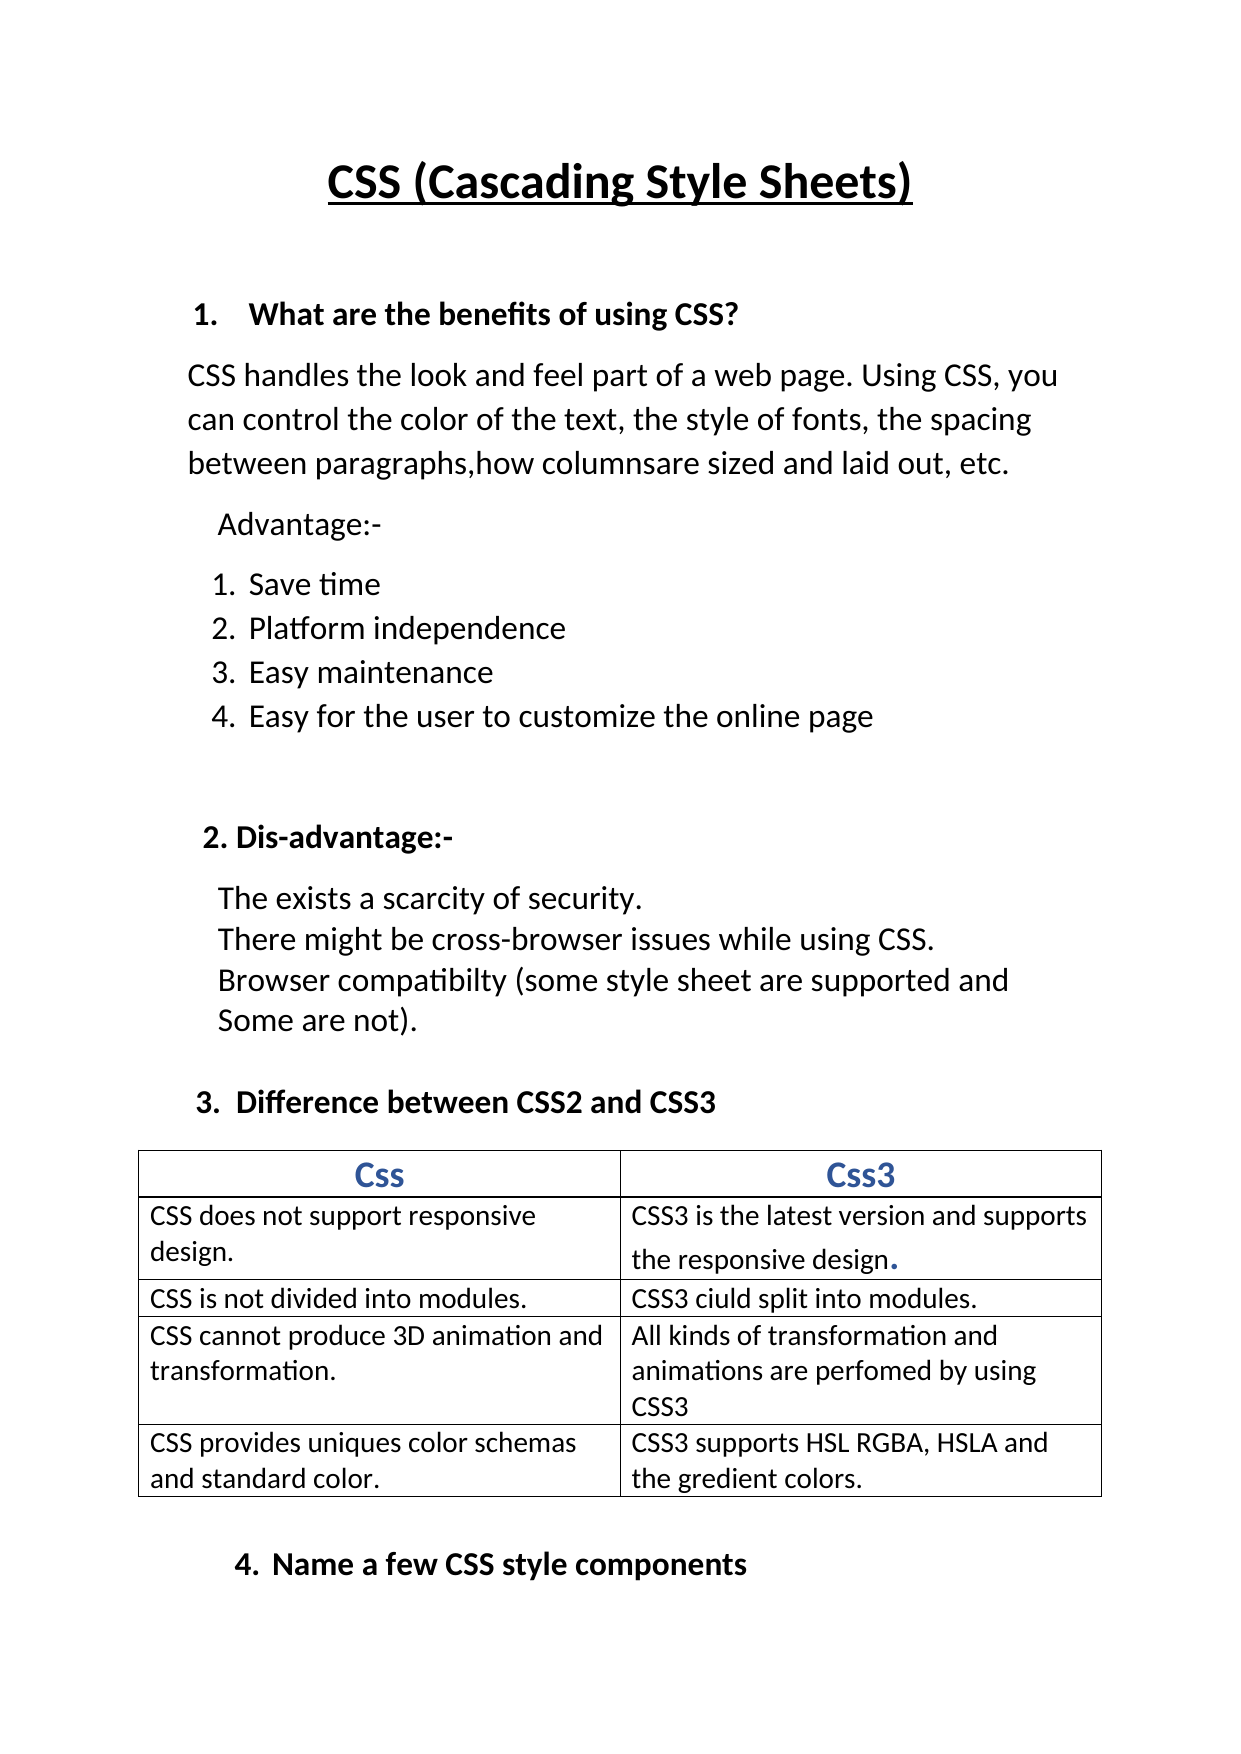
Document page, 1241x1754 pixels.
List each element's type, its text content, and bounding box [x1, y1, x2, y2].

table_cell CSS provides uniques color schemas and standard color. [139, 1425, 620, 1496]
table_cell CSS3 is the latest version and supports the responsive design. [621, 1198, 1101, 1279]
list Easy maintenance [211, 651, 1090, 692]
table_header Css3 [621, 1151, 1101, 1196]
table_cell CSS3 supports HSL RGBA, HSLA and the gredient colors. [621, 1425, 1101, 1496]
list Save time [211, 563, 1090, 604]
text 1. What are the benefits of using CSS? [150, 293, 1090, 334]
table_cell CSS does not support responsive design. [139, 1198, 620, 1279]
text Advantage:- [187, 503, 1090, 543]
list Easy for the user to customize the online page [211, 695, 1090, 736]
text There might be cross-browser issues while using CSS. [150, 918, 1090, 958]
text CSS handles the look and feel part of a web page. Using CSS, you can control the color of the text, the style of fonts, the spacing between paragraphs,how columnsare sized and laid out, etc. [187, 354, 1090, 483]
table_cell CSS cannot produce 3D animation and transformation. [139, 1317, 620, 1423]
table_cell CSS is not divided into modules. [139, 1280, 620, 1316]
table_header Css [139, 1151, 620, 1196]
text CSS (Cascading Style Sheets) [150, 150, 1090, 211]
table_cell All kinds of transformation and animations are perfomed by using CSS3 [621, 1317, 1101, 1423]
text 2. Dis-advantage:- [187, 816, 1090, 857]
text The exists a scarcity of security. [150, 877, 1090, 918]
text 3. Difference between CSS2 and CSS3 [150, 1081, 1090, 1121]
text Some are not). [150, 999, 1090, 1040]
table_cell CSS3 ciuld split into modules. [621, 1280, 1101, 1316]
list Name a few CSS style components [234, 1543, 1090, 1583]
text Browser compatibilty (some style sheet are supported and [150, 958, 1090, 999]
list Platform independence [211, 607, 1090, 648]
